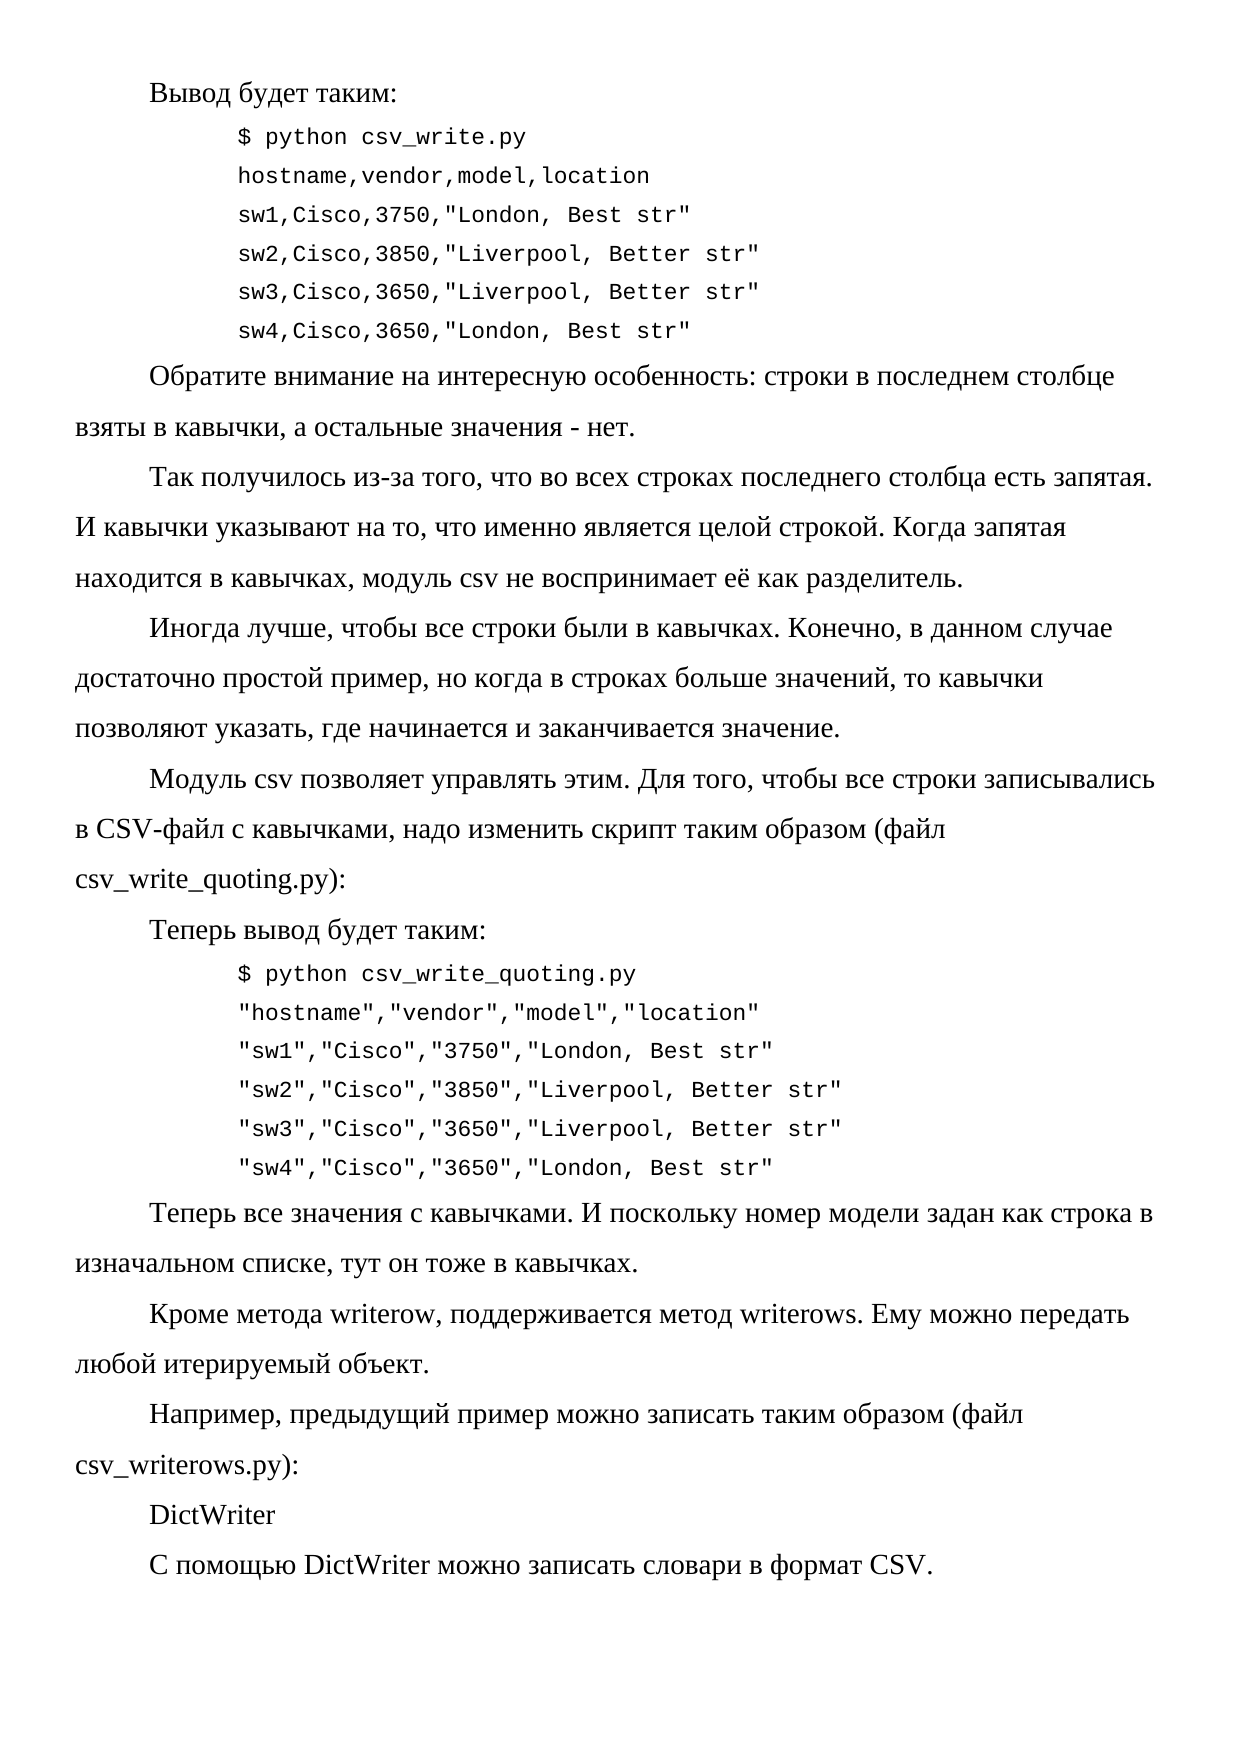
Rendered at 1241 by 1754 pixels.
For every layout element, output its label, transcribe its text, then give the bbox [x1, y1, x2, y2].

text "sw3","Cisco","3650","Liverpool, Better str" [164, 1118, 1165, 1143]
text Так получилось из-за того, что во всех строках последнего столбца есть запятая. И кавычки указывают на то, что именно является целой строкой. Когда запятая находится в кавычках, модуль csv не воспринимает её как разделитель. [75, 459, 1165, 593]
text sw3,Cisco,3650,"Liverpool, Better str" [164, 281, 1165, 307]
text Обратите внимание на интересную особенность: строки в последнем столбце взяты в кавычки, а остальные значения - нет. [75, 358, 1165, 442]
text С помощью DictWriter можно записать словари в формат CSV. [75, 1547, 1165, 1581]
text sw2,Cisco,3850,"Liverpool, Better str" [164, 242, 1165, 268]
text Теперь все значения с кавычками. И поскольку номер модели задан как строка в изначальном списке, тут он тоже в кавычках. [75, 1195, 1165, 1279]
text "sw1","Cisco","3750","London, Best str" [164, 1040, 1165, 1066]
text DictWriter [75, 1497, 1165, 1531]
text "hostname","vendor","model","location" [164, 1001, 1165, 1027]
text "sw2","Cisco","3850","Liverpool, Better str" [164, 1079, 1165, 1105]
text hostname,vendor,model,location [164, 164, 1165, 190]
text Кроме метода writerow, поддерживается метод writerows. Ему можно передать любой итерируемый объект. [75, 1296, 1165, 1380]
text Теперь вывод будет таким: [75, 912, 1165, 945]
text Например, предыдущий пример можно записать таким образом (файл csv_writerows.py): [75, 1397, 1165, 1480]
text Вывод будет таким: [75, 75, 1165, 108]
text $ python csv_write_quoting.py [164, 962, 1165, 988]
text Модуль csv позволяет управлять этим. Для того, чтобы все строки записывались в CSV-файл с кавычками, надо изменить скрипт таким образом (файл csv_write_quoting.py): [75, 761, 1165, 895]
text sw4,Cisco,3650,"London, Best str" [164, 319, 1165, 346]
text Иногда лучше, чтобы все строки были в кавычках. Конечно, в данном случае достаточно простой пример, но когда в строках больше значений, то кавычки позволяют указать, где начинается и заканчивается значение. [75, 610, 1165, 744]
text "sw4","Cisco","3650","London, Best str" [164, 1156, 1165, 1182]
text $ python csv_write.py [164, 125, 1165, 151]
text sw1,Cisco,3750,"London, Best str" [164, 203, 1165, 229]
